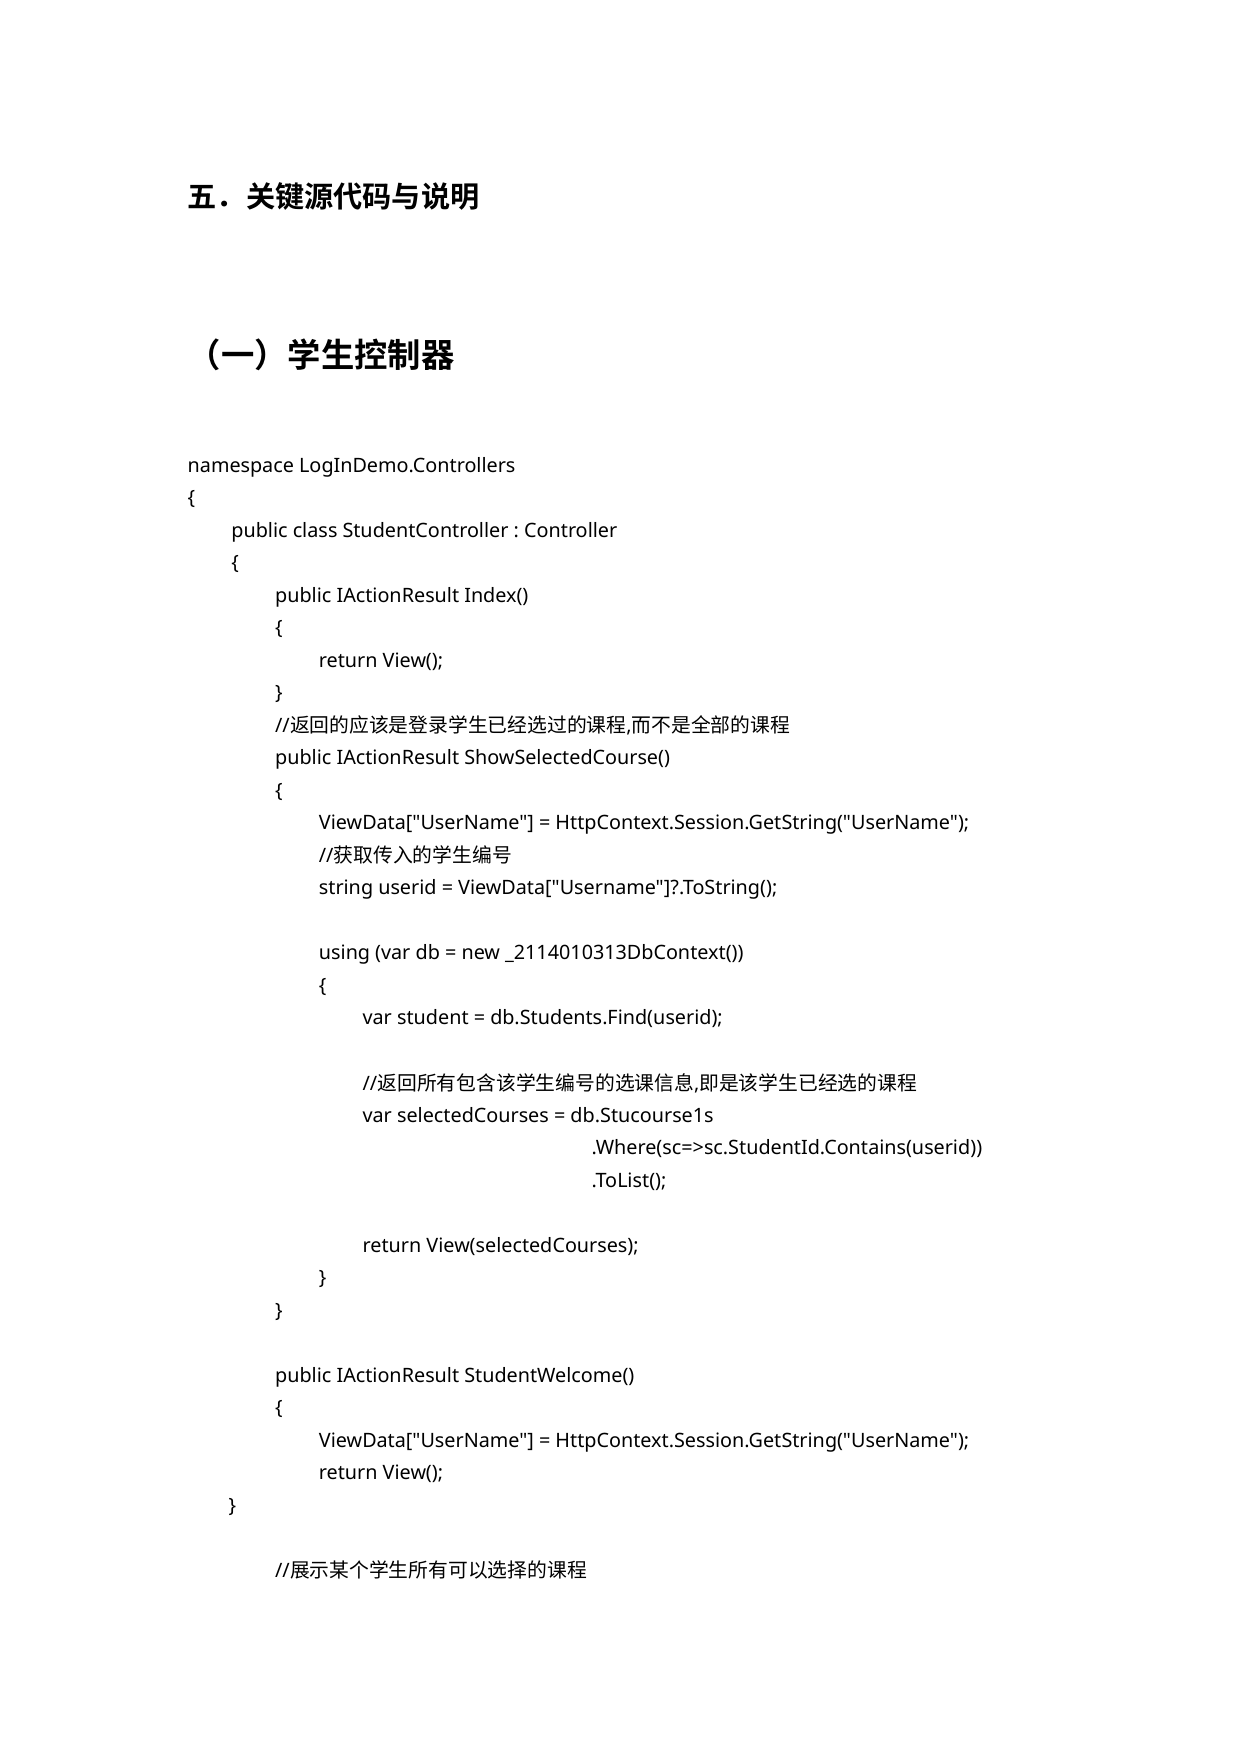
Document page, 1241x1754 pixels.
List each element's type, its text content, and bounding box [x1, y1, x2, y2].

text ViewData["UserName"] = HttpContext.Session.GetString("UserName"); [187, 1423, 1053, 1456]
text { [187, 968, 1053, 1001]
text } [187, 1261, 1053, 1293]
text { [187, 546, 1053, 578]
text ViewData["UserName"] = HttpContext.Session.GetString("UserName"); [187, 806, 1053, 838]
text { [187, 481, 1053, 513]
text return View(); [187, 1456, 1053, 1488]
text public IActionResult ShowSelectedCourse() [187, 741, 1053, 773]
text .Where(sc=>sc.StudentId.Contains(userid)) [187, 1131, 1053, 1163]
text string userid = ViewData["Username"]?.ToString(); [187, 871, 1053, 903]
text public IActionResult StudentWelcome() [187, 1358, 1053, 1391]
text //返回所有包含该学生编号的选课信息,即是该学生已经选的课程 [187, 1066, 1053, 1098]
text } [187, 1488, 1053, 1521]
text namespace LogInDemo.Controllers [187, 448, 1053, 481]
text { [187, 1391, 1053, 1423]
text var student = db.Students.Find(userid); [187, 1001, 1053, 1033]
text //获取传入的学生编号 [187, 838, 1053, 871]
text public IActionResult Index() [187, 578, 1053, 611]
text using (var db = new _2114010313DbContext()) [187, 936, 1053, 968]
text public class StudentController : Controller [187, 513, 1053, 546]
text } [187, 1293, 1053, 1326]
text { [187, 611, 1053, 643]
text return View(selectedCourses); [187, 1228, 1053, 1261]
subtitle 关键源代码与说明 [187, 162, 1053, 227]
text //展示某个学生所有可以选择的课程 [187, 1553, 1053, 1586]
text .ToList(); [187, 1163, 1053, 1196]
text { [187, 773, 1053, 806]
text return View(); [187, 643, 1053, 676]
text var selectedCourses = db.Stucourse1s [187, 1098, 1053, 1131]
text //返回的应该是登录学生已经选过的课程,而不是全部的课程 [187, 708, 1053, 741]
subtitle （一）学生控制器 [187, 321, 1053, 386]
text } [187, 676, 1053, 708]
